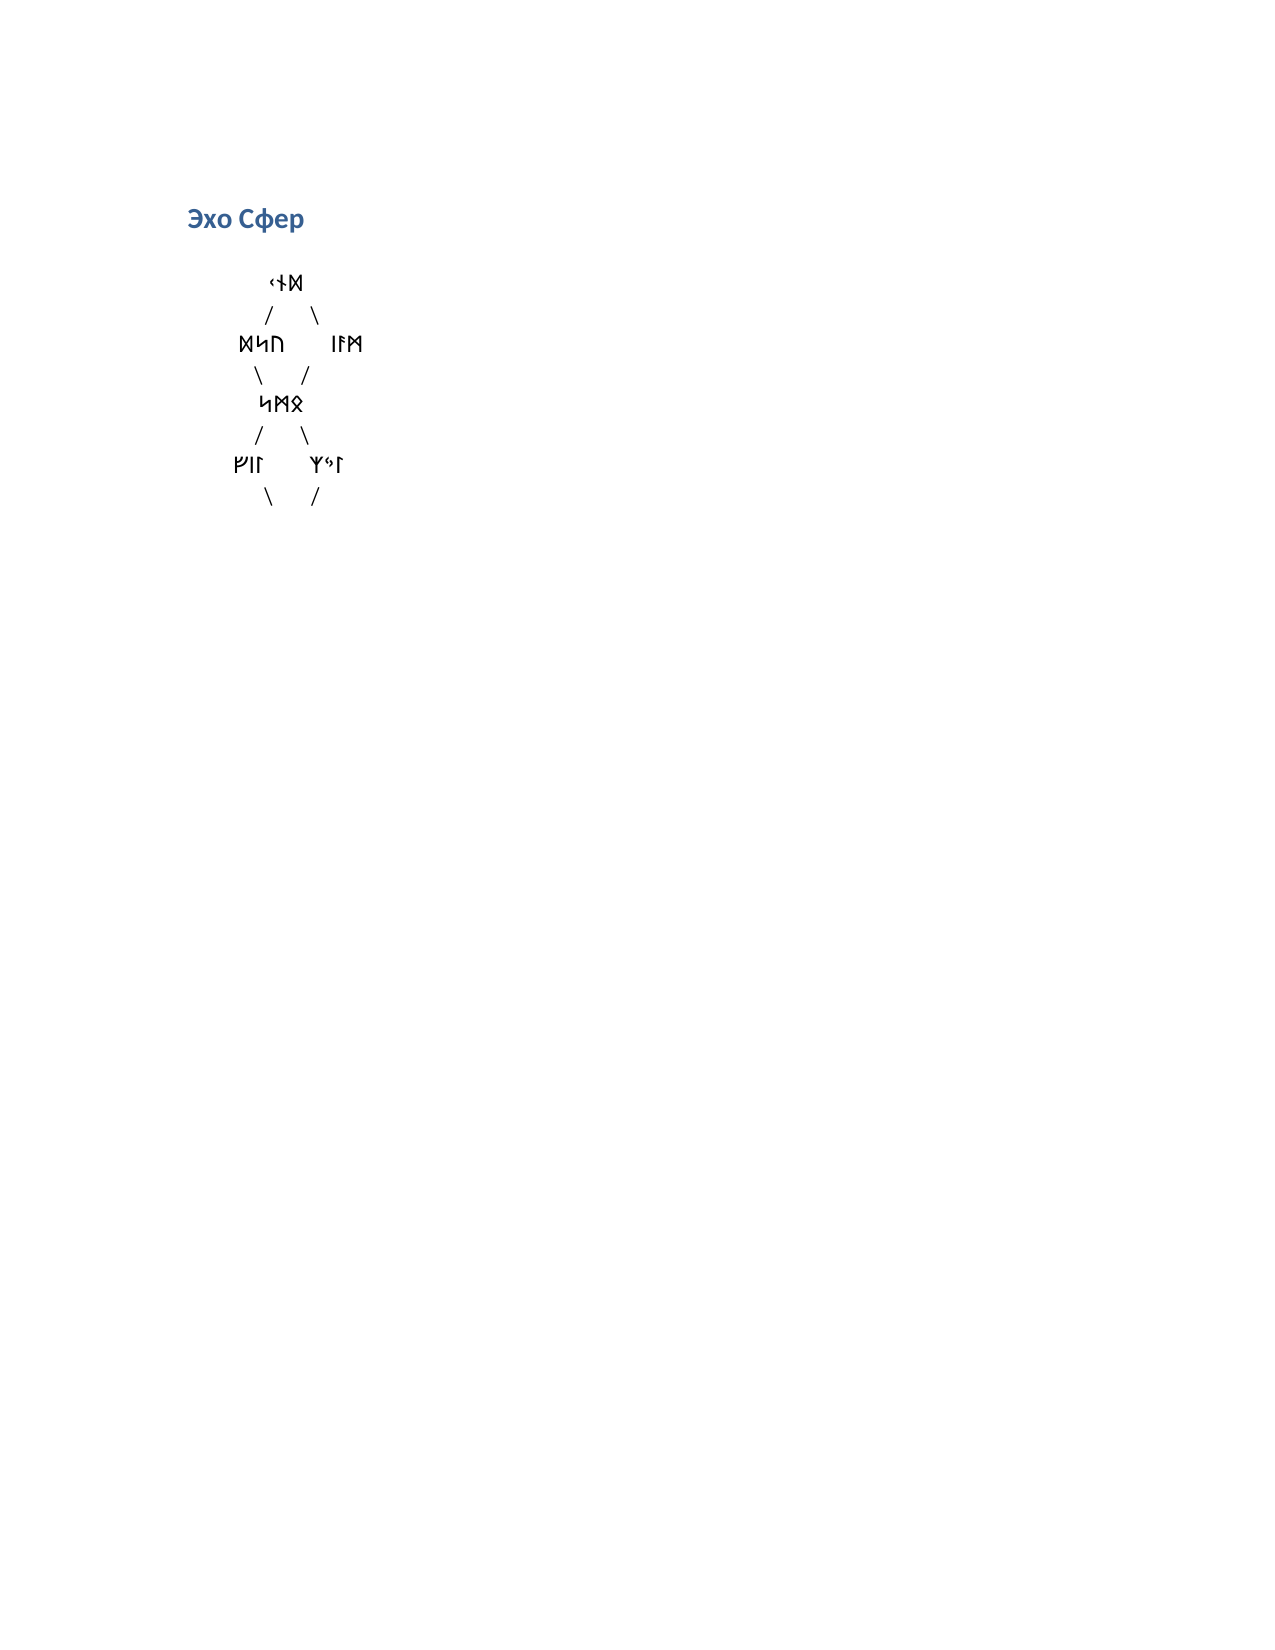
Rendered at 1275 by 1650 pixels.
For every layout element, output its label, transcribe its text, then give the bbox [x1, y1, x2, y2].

text ᚲᚾᛞ / \ ᛞᛋᚢ ᛁᚨᛗ \ / ᛋᛗᛟ / \ ᚠᛁᛚ ᛉᛃᛚ \ / [187, 241, 1087, 539]
subtitle Эхо Сфер [187, 200, 1087, 236]
